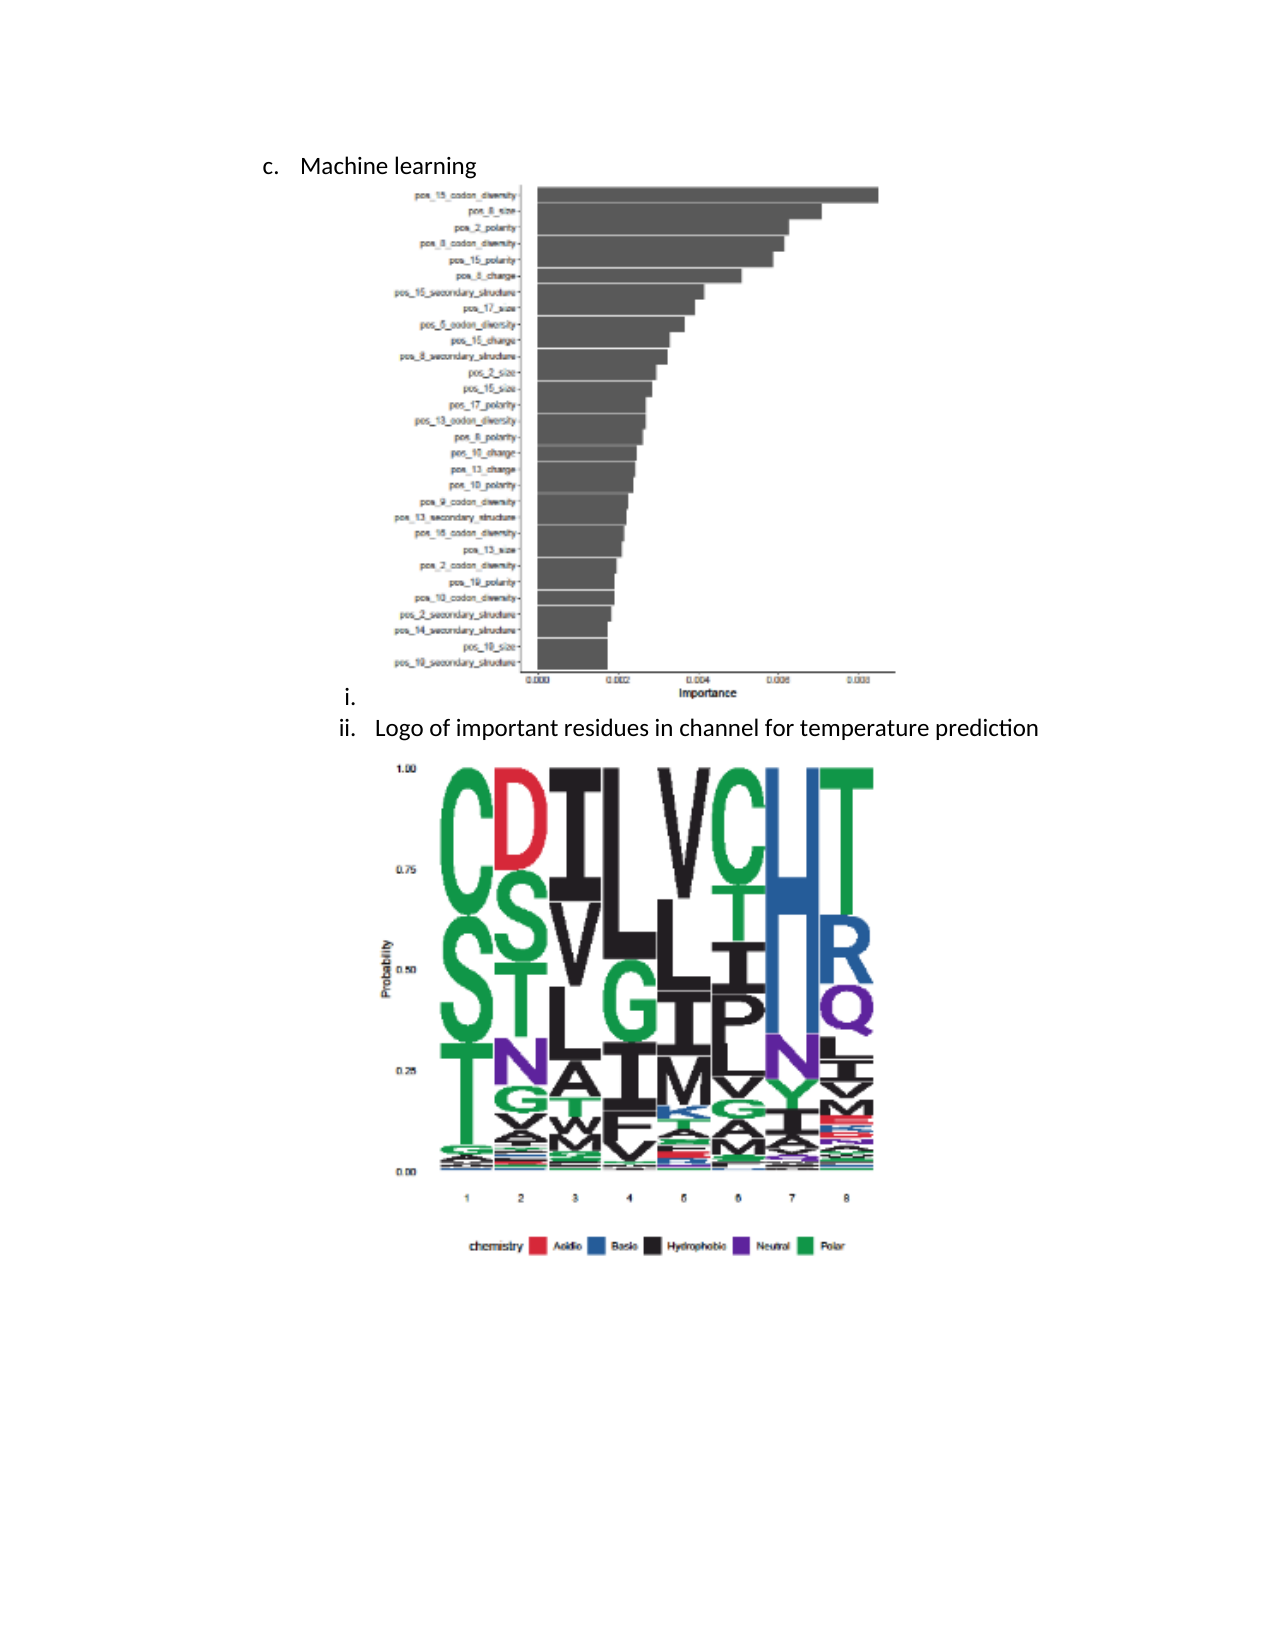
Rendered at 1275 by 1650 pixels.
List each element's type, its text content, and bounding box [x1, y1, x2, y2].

list Machine learning [262, 150, 1125, 181]
list Logo of important residues in channel for temperature prediction [356, 712, 1125, 1267]
